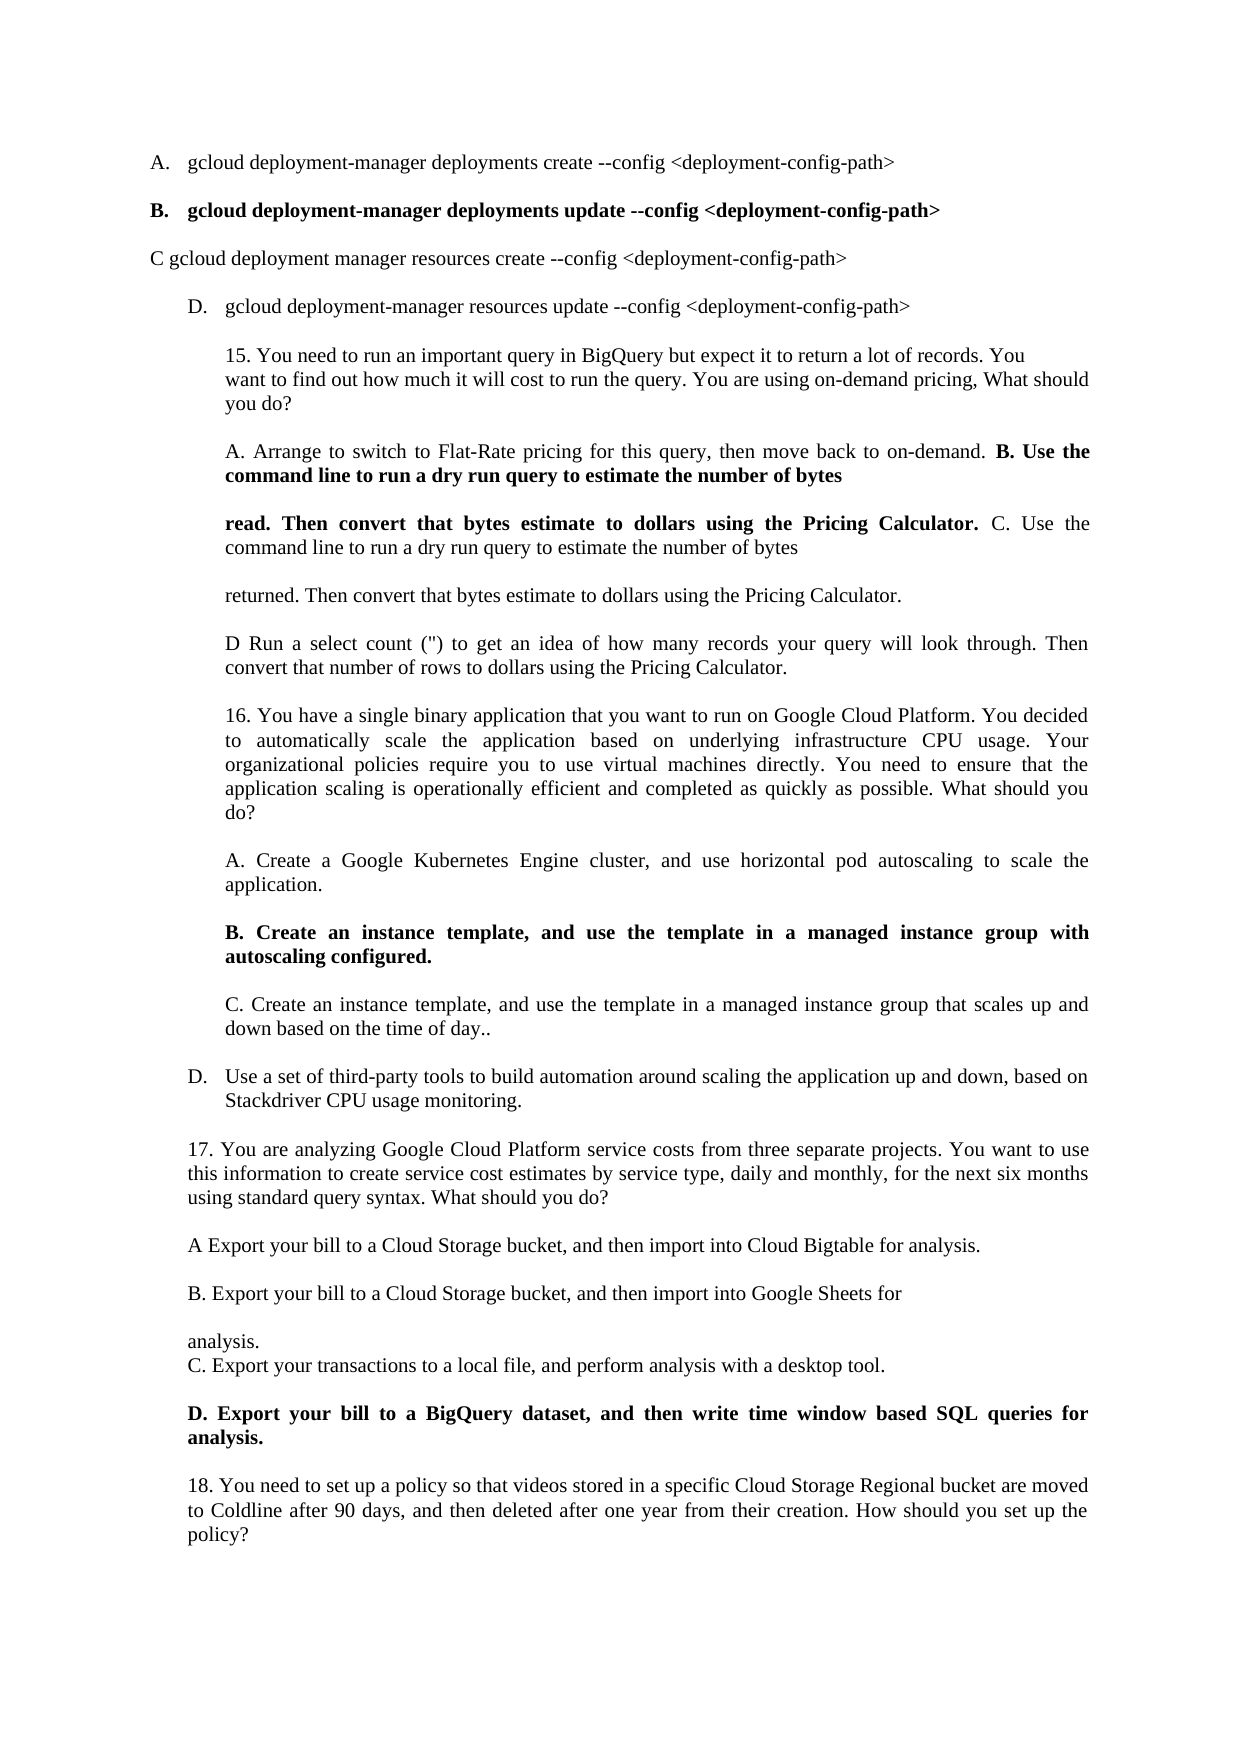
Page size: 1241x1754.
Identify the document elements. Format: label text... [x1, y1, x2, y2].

list B. Create an instance template, and use the template in a managed instance group with autoscaling configured. [225, 920, 1090, 968]
list gcloud deployment-manager deployments create --config <deployment-config-path> [150, 150, 1090, 174]
list 17. You are analyzing Google Cloud Platform service costs from three separate projects. You want to use this information to create service cost estimates by service type, daily and monthly, for the next six months using standard query syntax. What should you do? [187, 1137, 1090, 1209]
list 15. You need to run an important query in BigQuery but expect it to return a lot of records. You [225, 342, 1090, 367]
list C. Export your transactions to a local file, and perform analysis with a desktop tool. [187, 1353, 1090, 1377]
list 18. You need to set up a policy so that videos stored in a specific Cloud Storage Regional bucket are moved to Coldline after 90 days, and then deleted after one year from their creation. How should you set up the policy? [187, 1473, 1090, 1546]
list returned. Then convert that bytes estimate to dollars using the Pricing Calculator. [225, 583, 1090, 607]
list analysis. [187, 1329, 1090, 1353]
list want to find out how much it will cost to run the query. You are using on-demand pricing, What should you do? [225, 367, 1090, 415]
list 16. You have a single binary application that you want to run on Google Cloud Platform. You decided to automatically scale the application based on underlying infrastructure CPU usage. Your organizational policies require you to use virtual machines directly. You need to ensure that the application scaling is operationally efficient and completed as quickly as possible. What should you do? [225, 703, 1090, 824]
list B. Export your bill to a Cloud Storage bucket, and then import into Google Sheets for [187, 1281, 1090, 1305]
list D. Export your bill to a BigQuery dataset, and then write time window based SQL queries for analysis. [187, 1401, 1090, 1449]
list Use a set of third-party tools to build automation around scaling the application up and down, based on Stackdriver CPU usage monitoring. [187, 1064, 1090, 1112]
list A. Arrange to switch to Flat-Rate pricing for this query, then move back to on-demand. B. Use the command line to run a dry run query to estimate the number of bytes [225, 439, 1090, 487]
list read. Then convert that bytes estimate to dollars using the Pricing Calculator. C. Use the command line to run a dry run query to estimate the number of bytes [225, 511, 1090, 559]
list gcloud deployment-manager resources update --config <deployment-config-path> [187, 294, 1090, 318]
list A. Create a Google Kubernetes Engine cluster, and use horizontal pod autoscaling to scale the application. [225, 848, 1090, 896]
list C. Create an instance template, and use the template in a managed instance group that scales up and down based on the time of day.. [225, 992, 1090, 1040]
list D Run a select count (") to get an idea of how many records your query will look through. Then convert that number of rows to dollars using the Pricing Calculator. [225, 631, 1090, 679]
text C gcloud deployment manager resources create --config <deployment-config-path> [150, 246, 1090, 270]
list A Export your bill to a Cloud Storage bucket, and then import into Cloud Bigtable for analysis. [187, 1233, 1090, 1257]
list gcloud deployment-manager deployments update --config <deployment-config-path> [150, 198, 1090, 222]
